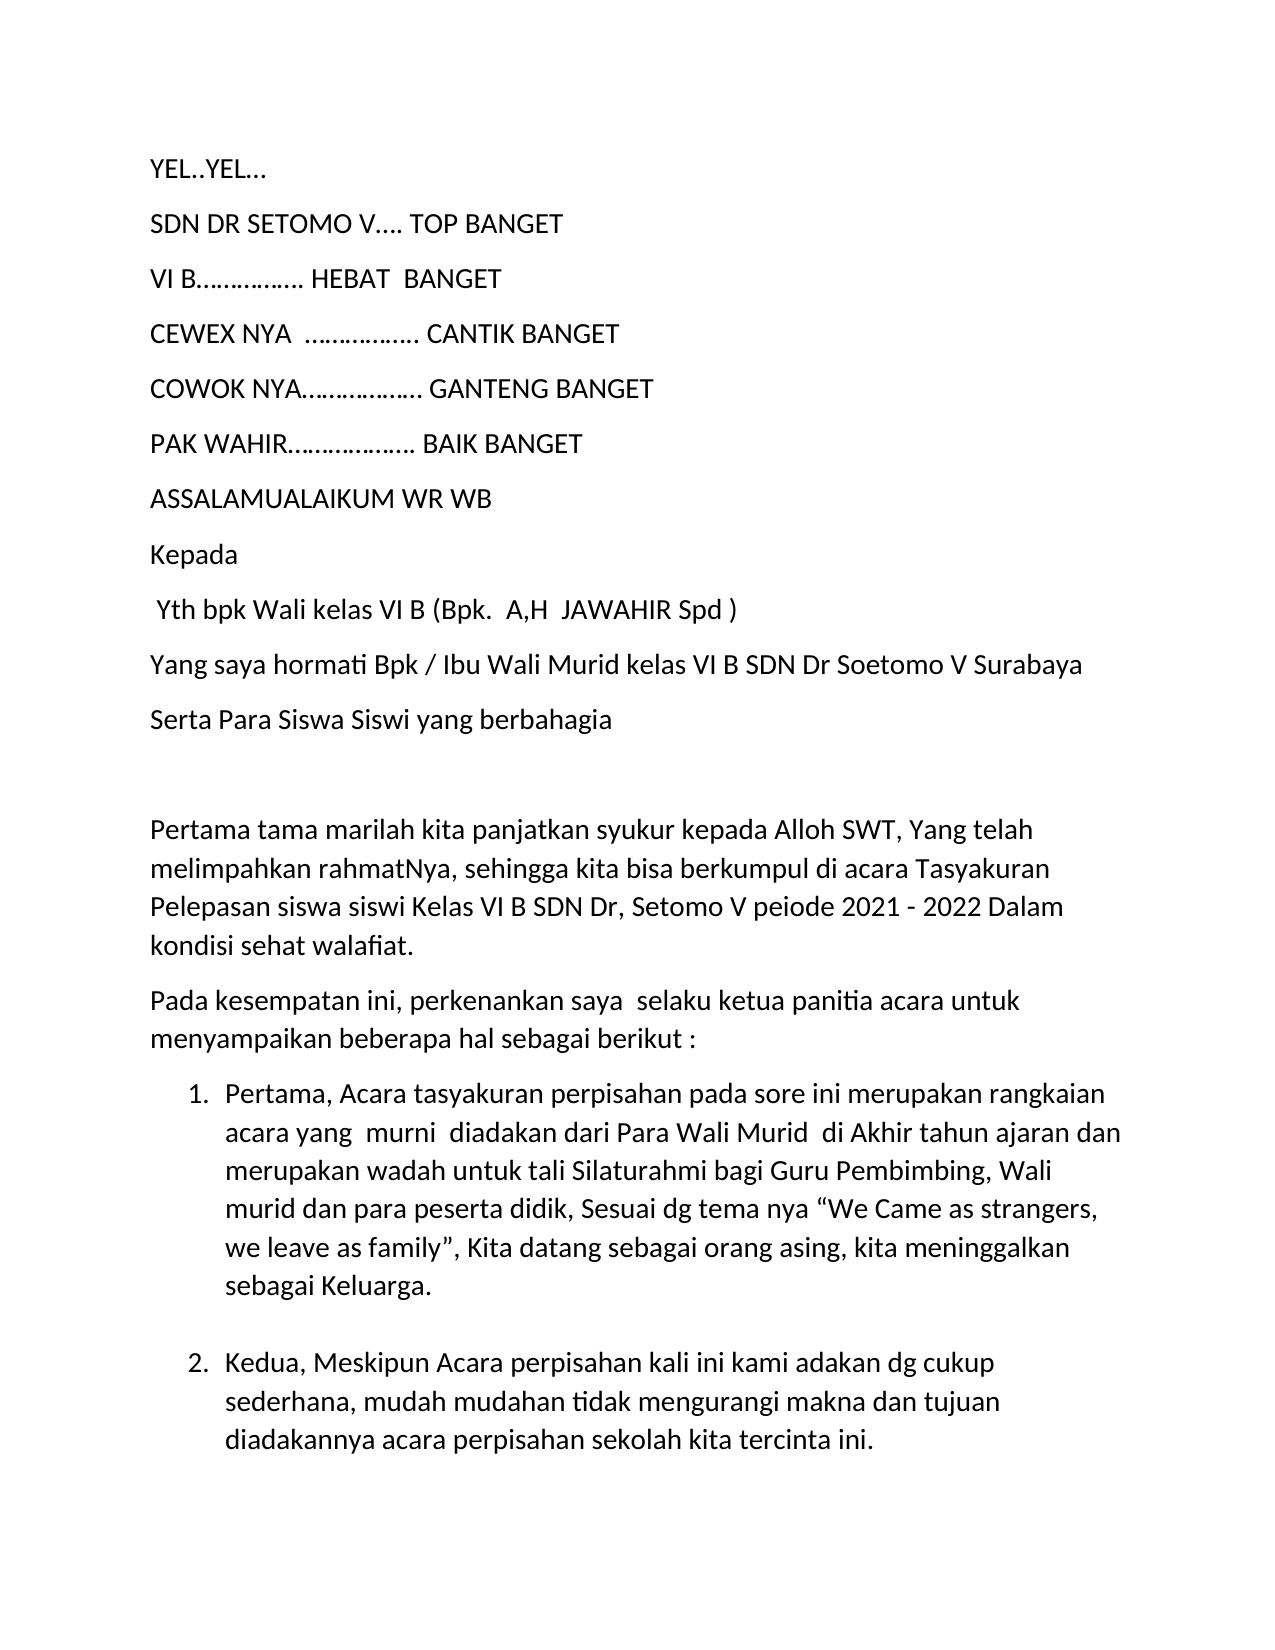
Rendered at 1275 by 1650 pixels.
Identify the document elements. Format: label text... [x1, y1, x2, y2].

list Pertama, Acara tasyakuran perpisahan pada sore ini merupakan rangkaian acara yang murni diadakan dari Para Wali Murid di Akhir tahun ajaran dan merupakan wadah untuk tali Silaturahmi bagi Guru Pembimbing, Wali murid dan para peserta didik, Sesuai dg tema nya “We Came as strangers, we leave as family”, Kita datang sebagai orang asing, kita meninggalkan sebagai Keluarga. [187, 1075, 1125, 1303]
text Yth bpk Wali kelas VI B (Bpk. A,H JAWAHIR Spd ) [150, 591, 1125, 626]
text VI B……………. HEBAT BANGET [150, 260, 1125, 296]
text Pada kesempatan ini, perkenankan saya selaku ketua panitia acara untuk menyampaikan beberapa hal sebagai berikut : [150, 982, 1125, 1056]
text CEWEX NYA …………….. CANTIK BANGET [150, 315, 1125, 351]
text PAK WAHIR………………. BAIK BANGET [150, 426, 1125, 461]
text Pertama tama marilah kita panjatkan syukur kepada Alloh SWT, Yang telah melimpahkan rahmatNya, sehingga kita bisa berkumpul di acara Tasyakuran Pelepasan siswa siswi Kelas VI B SDN Dr, Setomo V peiode 2021 - 2022 Dalam kondisi sehat walafiat. [150, 811, 1125, 962]
text ASSALAMUALAIKUM WR WB [150, 481, 1125, 516]
text Kepada [150, 536, 1125, 571]
text Yang saya hormati Bpk / Ibu Wali Murid kelas VI B SDN Dr Soetomo V Surabaya [150, 646, 1125, 682]
text COWOK NYA……………… GANTENG BANGET [150, 370, 1125, 406]
list Kedua, Meskipun Acara perpisahan kali ini kami adakan dg cukup sederhana, mudah mudahan tidak mengurangi makna dan tujuan diadakannya acara perpisahan sekolah kita tercinta ini. [187, 1344, 1125, 1457]
text YEL..YEL… [150, 150, 1125, 186]
text SDN DR SETOMO V…. TOP BANGET [150, 205, 1125, 241]
text Serta Para Siswa Siswi yang berbahagia [150, 701, 1125, 737]
